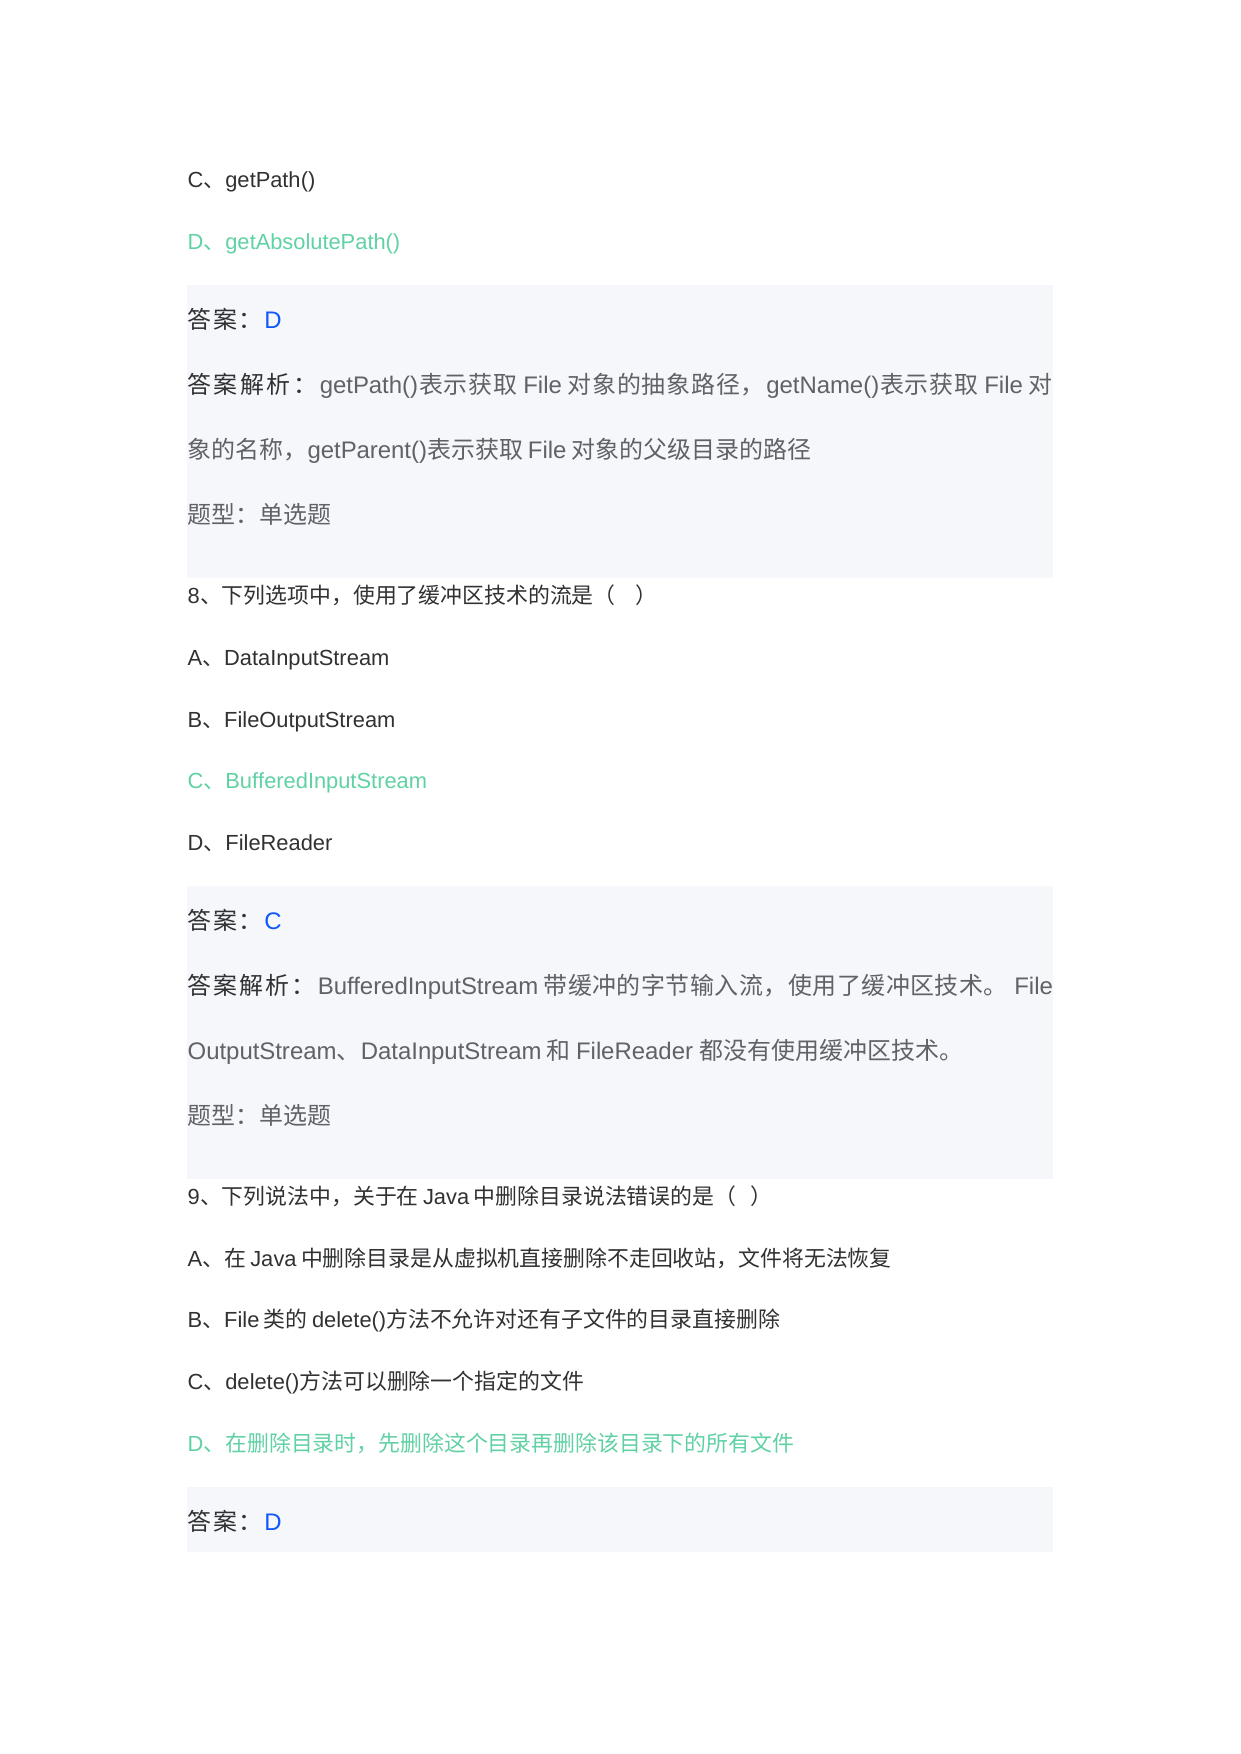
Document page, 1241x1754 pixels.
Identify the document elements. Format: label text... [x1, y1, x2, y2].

text 答案解析：BufferedInputStream带缓冲的字节输入流，使用了缓冲区技术。 FileOutputStream、DataInputStream和 FileReader 都没有使用缓冲区技术。 [187, 951, 1053, 1081]
text 答案：D [187, 1487, 1053, 1552]
text C、getPath() [187, 162, 1053, 194]
text 答案：C [187, 886, 1053, 951]
text A、在Java中删除目录是从虚拟机直接删除不走回收站，文件将无法恢复 [187, 1240, 1053, 1273]
text A、DataInputStream [187, 639, 1053, 672]
text C、BufferedInputStream [187, 763, 1053, 795]
text B、File类的delete()方法不允许对还有子文件的目录直接删除 [187, 1302, 1053, 1334]
text 8、下列选项中，使用了缓冲区技术的流是（ ） [187, 578, 1053, 610]
text 题型：单选题 [187, 1081, 1053, 1146]
text 答案：D [187, 285, 1053, 350]
text 答案解析：getPath()表示获取File对象的抽象路径，getName()表示获取File对象的名称，getParent()表示获取File对象的父级目录的路径 [187, 350, 1053, 480]
text 9、下列说法中，关于在Java中删除目录说法错误的是（ ） [187, 1179, 1053, 1211]
text B、FileOutputStream [187, 701, 1053, 734]
text C、delete()方法可以删除一个指定的文件 [187, 1364, 1053, 1396]
text 题型：单选题 [187, 480, 1053, 545]
text D、getAbsolutePath() [187, 224, 1053, 256]
text D、FileReader [187, 824, 1053, 857]
text D、在删除目录时，先删除这个目录再删除该目录下的所有文件 [187, 1425, 1053, 1458]
